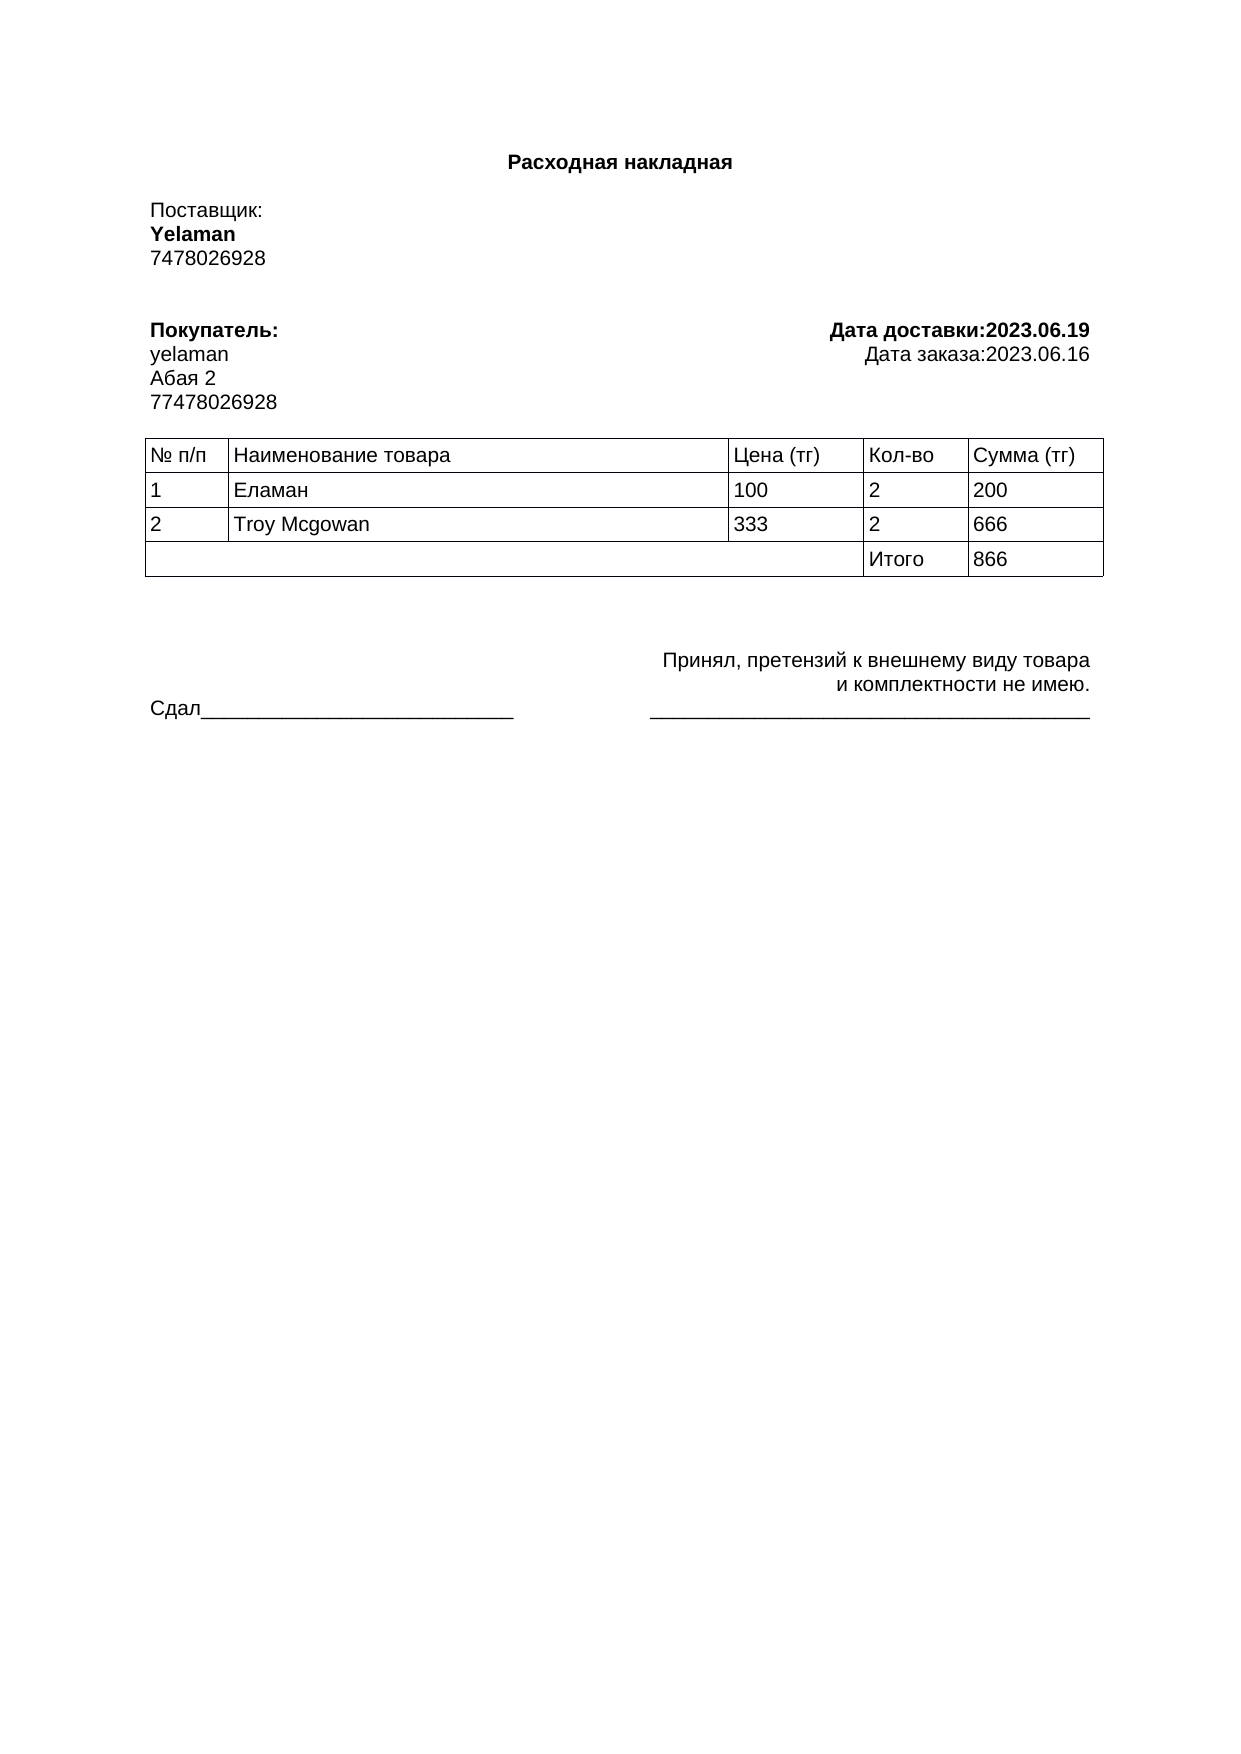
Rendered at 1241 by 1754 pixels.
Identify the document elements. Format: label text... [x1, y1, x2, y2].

table_cell 200 [969, 473, 1103, 507]
table_cell Troy Mcgowan [229, 508, 728, 541]
text 7478026928 [150, 246, 1090, 270]
table_header Цена (тг) [729, 439, 863, 472]
text Абая 2 [150, 366, 1090, 389]
table_cell 2 [146, 508, 228, 541]
table_cell Еламан [229, 473, 728, 507]
table_header Сумма (тг) [969, 439, 1103, 472]
text Сдал___________________________ ______________________________________ [150, 696, 1090, 720]
table_cell 2 [864, 508, 968, 541]
table_cell 866 [969, 542, 1103, 576]
text 77478026928 [150, 389, 1090, 413]
text yelaman Дата заказа:2023.06.16 [150, 342, 1090, 366]
table_cell 2 [864, 473, 968, 507]
table_cell 666 [969, 508, 1103, 541]
text и комплектности не имею. [150, 672, 1090, 696]
text Поставщик: [150, 198, 1090, 222]
table_cell 333 [729, 508, 863, 541]
text Принял, претензий к внешнему виду товара [150, 648, 1090, 672]
table_header Наименование товара [229, 439, 728, 472]
table_cell 1 [146, 473, 228, 507]
text Покупатель: Дата доставки:2023.06.19 [150, 318, 1090, 342]
table_cell [146, 542, 863, 576]
text Расходная накладная [150, 150, 1090, 174]
table_header № п/п [146, 439, 228, 472]
table_cell Итого [864, 542, 968, 576]
table_header Кол-во [864, 439, 968, 472]
text Yelaman [150, 222, 1090, 246]
table_cell 100 [729, 473, 863, 507]
